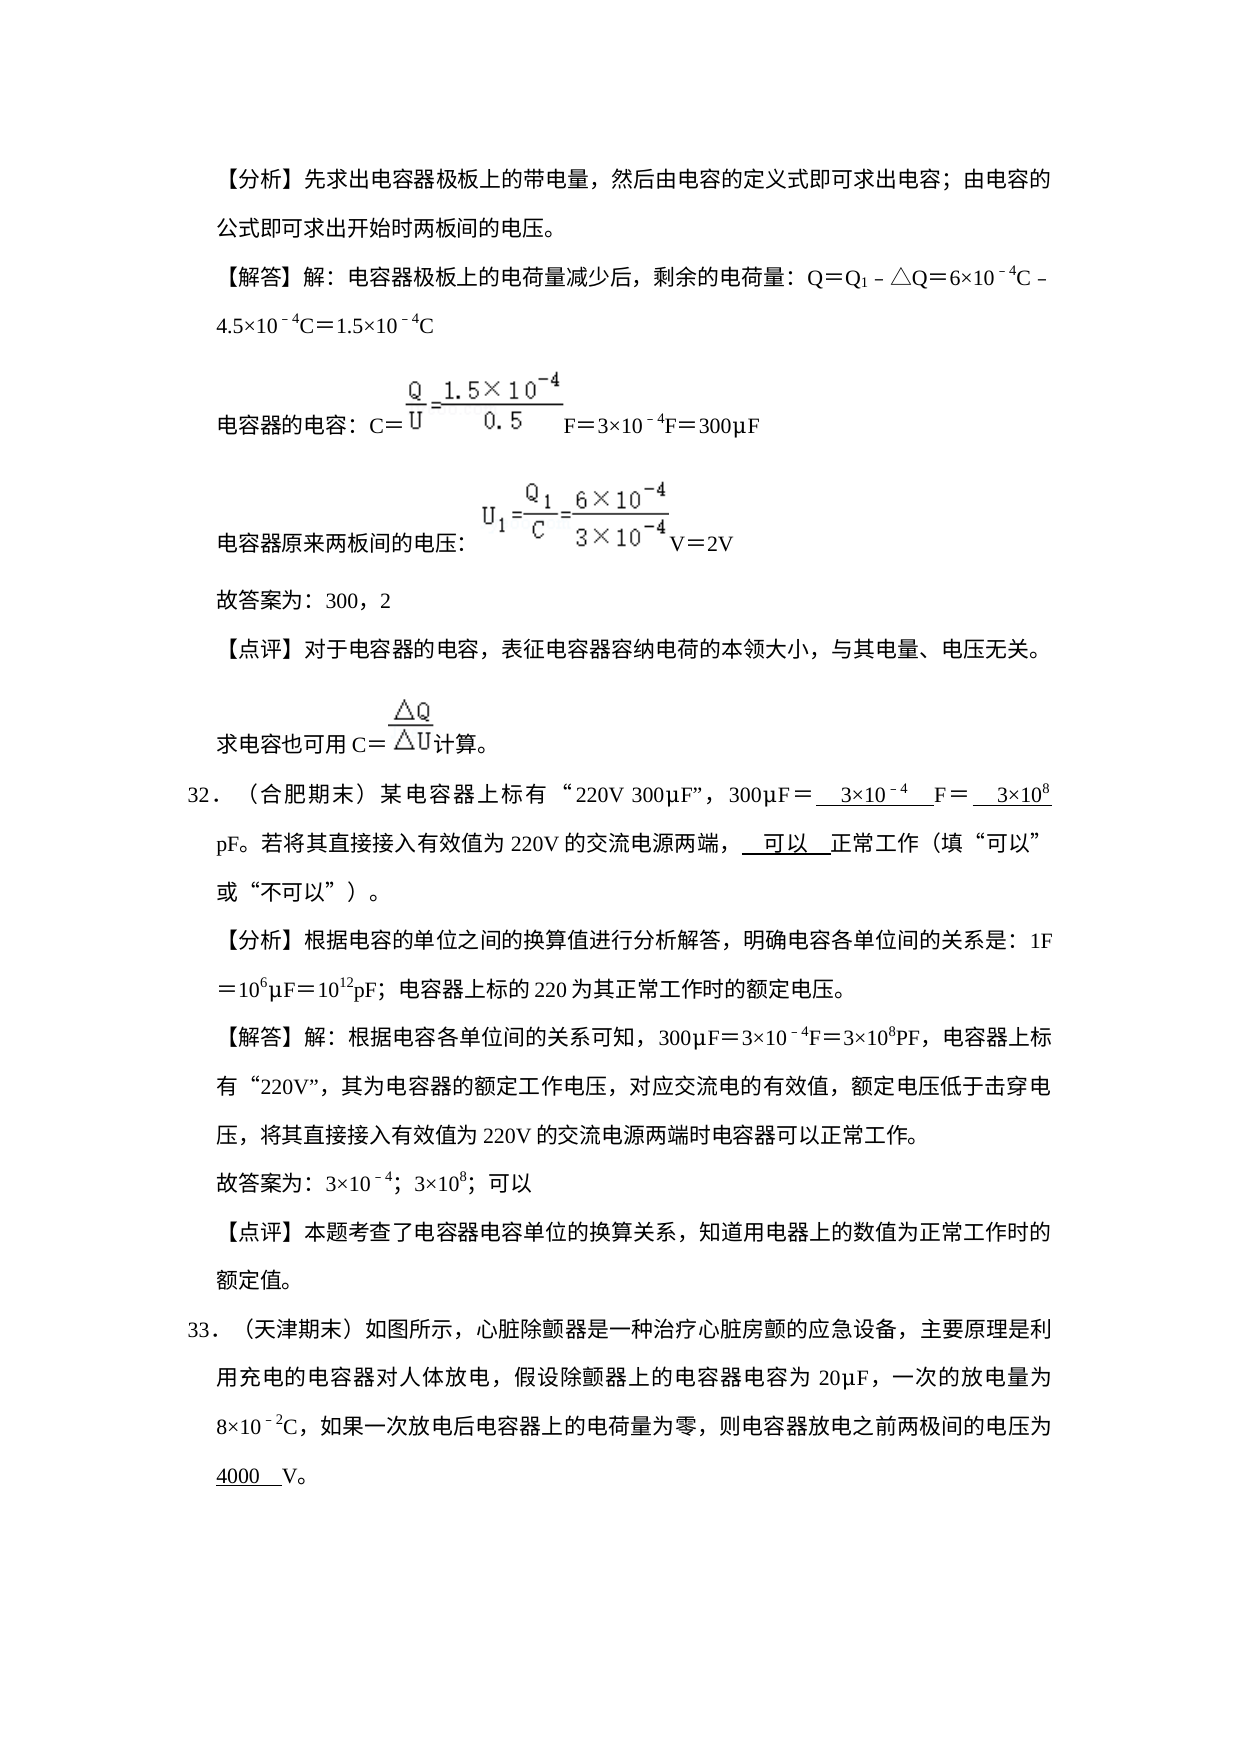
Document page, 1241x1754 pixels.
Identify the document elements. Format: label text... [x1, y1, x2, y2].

text 32．（合肥期末）某电容器上标有“220V 300μF”，300μF＝ 3×10﹣4 F＝ 3×108 pF。若将其直接接入有效值为220V的交流电源两端， 可以 正常工作（填“可以”或“不可以”）。 [187, 777, 1053, 907]
picture [405, 369, 564, 434]
text 【解答】解：根据电容各单位间的关系可知，300μF＝3×10﹣4F＝3×108PF，电容器上标有“220V”，其为电容器的额定工作电压，对应交流电的有效值，额定电压低于击穿电压，将其直接接入有效值为220V的交流电源两端时电容器可以正常工作。 [216, 1020, 1053, 1150]
text 【分析】根据电容的单位之间的换算值进行分析解答，明确电容各单位间的关系是：1F＝106μF＝1012pF；电容器上标的220为其正常工作时的额定电压。 [216, 923, 1053, 1004]
text 故答案为：3×10﹣4；3×108；可以 [216, 1166, 1053, 1198]
text 【解答】解：电容器极板上的电荷量减少后，剩余的电荷量：Q＝Q1﹣△Q＝6×10﹣4C﹣4.5×10﹣4C＝1.5×10﹣4C [216, 259, 1053, 340]
picture [388, 698, 434, 753]
text 【点评】对于电容器的电容，表征电容器容纳电荷的本领大小，与其电量、电压无关。求电容也可用C＝计算。 [216, 631, 1053, 761]
text 故答案为：300，2 [216, 583, 1053, 615]
picture [478, 479, 669, 551]
text 电容器的电容：C＝F＝3×10﹣4F＝300μF [216, 356, 1053, 454]
text 【分析】先求出电容器极板上的带电量，然后由电容的定义式即可求出电容；由电容的公式即可求出开始时两板间的电压。 [216, 162, 1053, 243]
text 33．（天津期末）如图所示，心脏除颤器是一种治疗心脏房颤的应急设备，主要原理是利用充电的电容器对人体放电，假设除颤器上的电容器电容为20μF，一次的放电量为8×10﹣2C，如果一次放电后电容器上的电荷量为零，则电容器放电之前两极间的电压为 4000 V。 [187, 1311, 1053, 1490]
text 电容器原来两板间的电压：V＝2V [216, 469, 1053, 567]
text 【点评】本题考查了电容器电容单位的换算关系，知道用电器上的数值为正常工作时的额定值。 [216, 1214, 1053, 1295]
